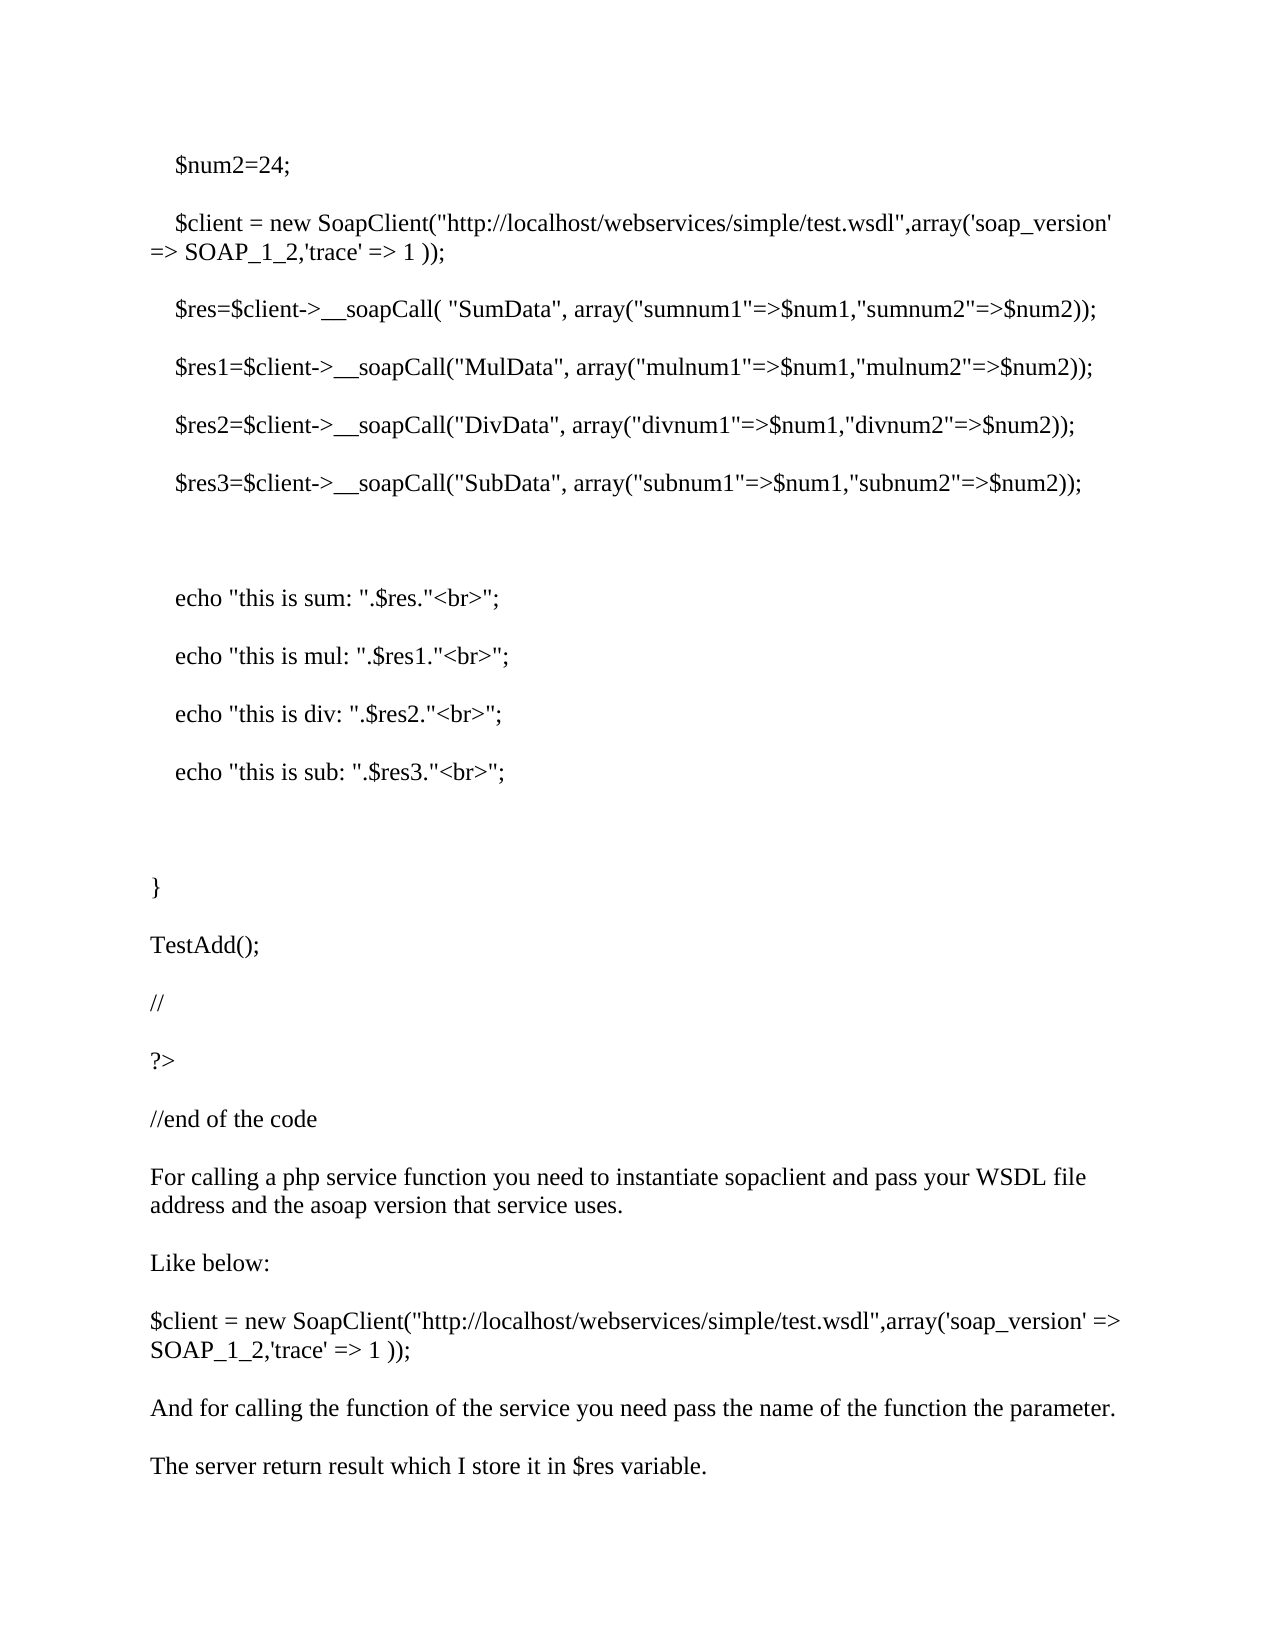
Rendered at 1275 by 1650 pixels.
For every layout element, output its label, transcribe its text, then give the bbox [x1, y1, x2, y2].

text } [150, 872, 1125, 901]
text echo "this is sum: ".$res."<br>"; [150, 583, 1125, 612]
text echo "this is div: ".$res2."<br>"; [150, 699, 1125, 728]
text echo "this is sub: ".$res3."<br>"; [150, 757, 1125, 786]
text $client = new SoapClient("http://localhost/webservices/simple/test.wsdl",array('soap_version' => SOAP_1_2,'trace' => 1 )); [150, 208, 1125, 265]
text And for calling the function of the service you need pass the name of the function the parameter. [150, 1393, 1125, 1422]
text TestAdd(); [150, 930, 1125, 959]
text //end of the code [150, 1104, 1125, 1133]
text ?> [150, 1046, 1125, 1075]
text $res2=$client->__soapCall("DivData", array("divnum1"=>$num1,"divnum2"=>$num2)); [150, 410, 1125, 439]
text $num2=24; [150, 150, 1125, 179]
text $res=$client->__soapCall( "SumData", array("sumnum1"=>$num1,"sumnum2"=>$num2)); [150, 294, 1125, 323]
text $res1=$client->__soapCall("MulData", array("mulnum1"=>$num1,"mulnum2"=>$num2)); [150, 352, 1125, 381]
text The server return result which I store it in $res variable. [150, 1451, 1125, 1480]
text For calling a php service function you need to instantiate sopaclient and pass your WSDL file address and the asoap version that service uses. [150, 1162, 1125, 1219]
text echo "this is mul: ".$res1."<br>"; [150, 641, 1125, 670]
text Like below: [150, 1248, 1125, 1277]
text // [150, 988, 1125, 1017]
text $client = new SoapClient("http://localhost/webservices/simple/test.wsdl",array('soap_version' => SOAP_1_2,'trace' => 1 )); [150, 1306, 1125, 1364]
text $res3=$client->__soapCall("SubData", array("subnum1"=>$num1,"subnum2"=>$num2)); [150, 468, 1125, 497]
